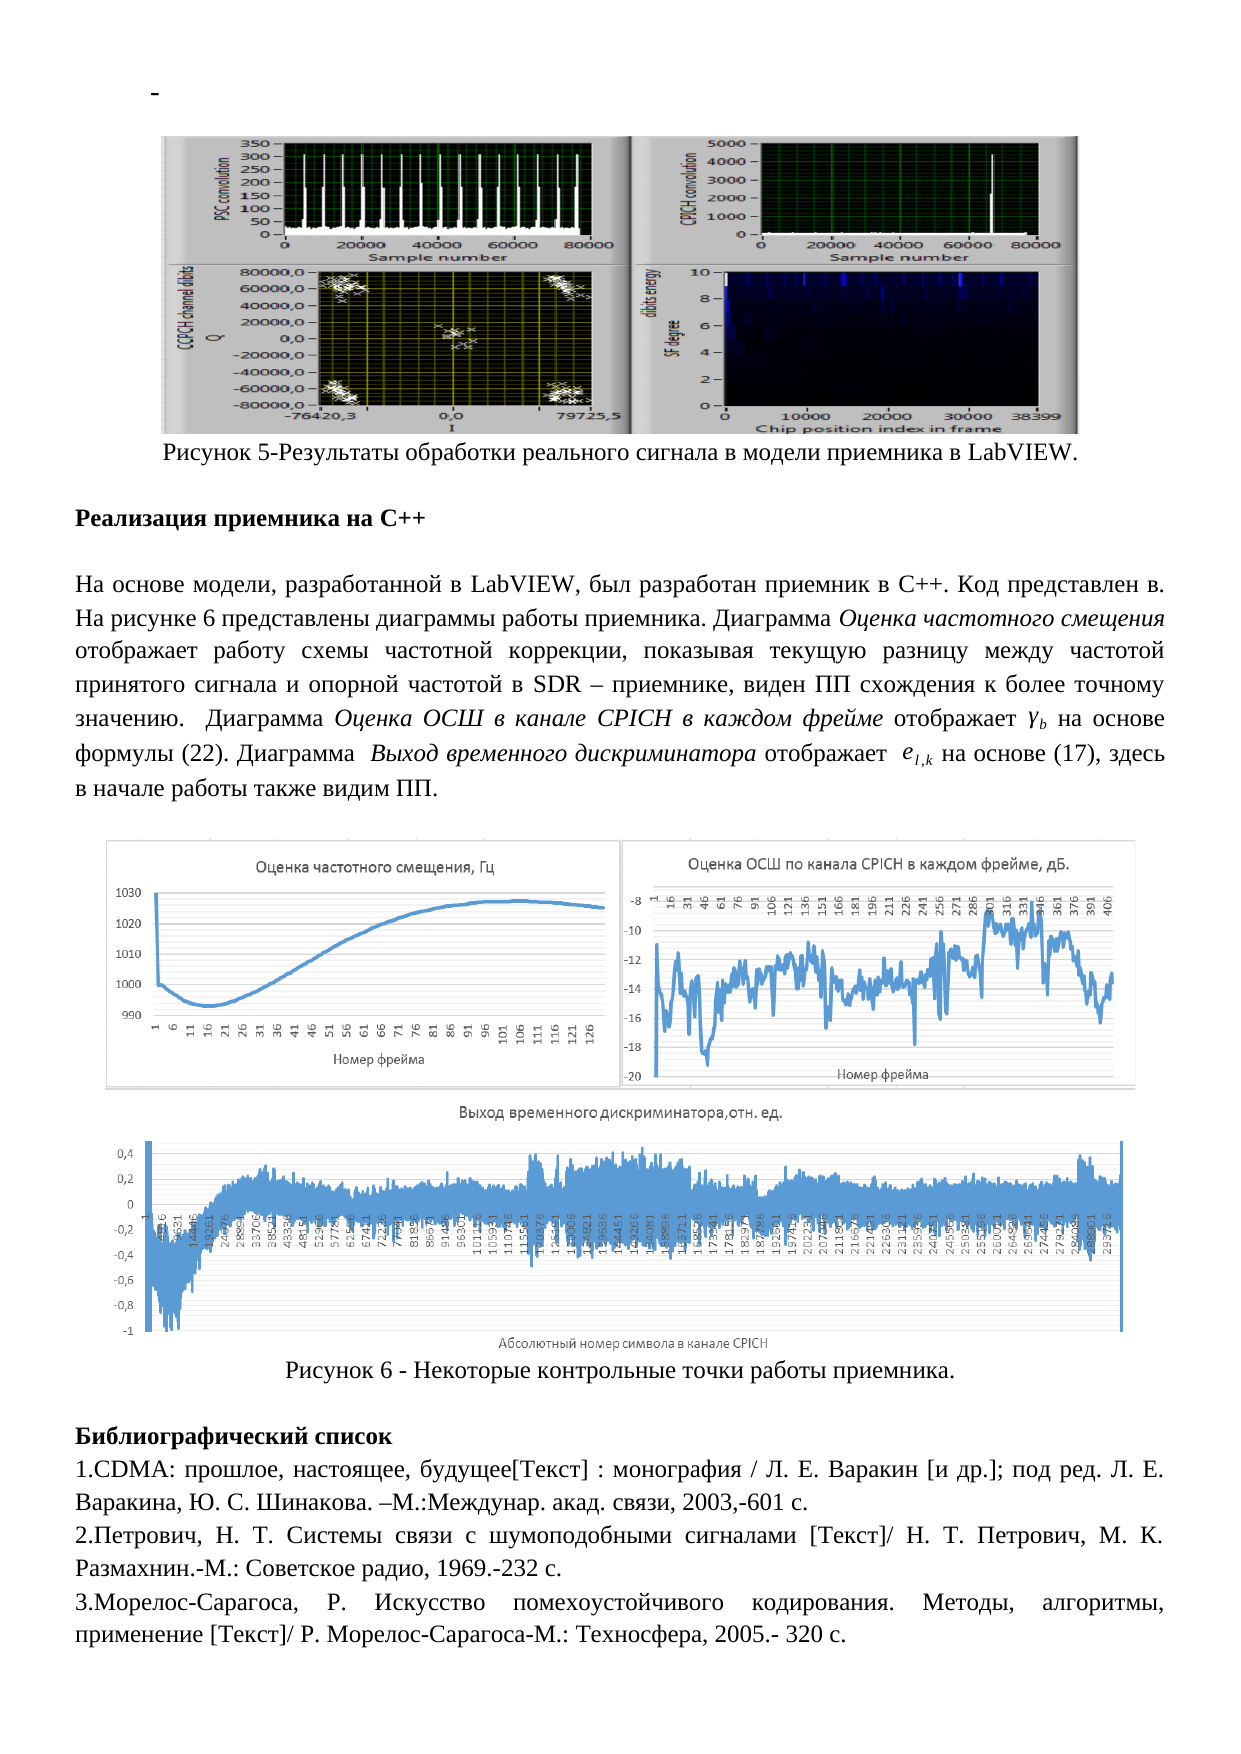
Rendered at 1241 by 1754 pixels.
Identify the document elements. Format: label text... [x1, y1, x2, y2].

text На основе модели, разработанной в LabVIEW, был разработан приемник в C++. Код представлен в. На рисунке 6 представлены диаграммы работы приемника. Диаграмма Оценка частотного смещения отображает работу схемы частотной коррекции, показывая текущую разницу между частотой принятого сигнала и опорной частотой в SDR – приемнике, виден ПП схождения к более точному значению. Диаграмма Оценка ОСШ в канале CPICH в каждом фрейме отображает на основе формулы (22). Диаграмма Выход временного дискриминатора отображает на основе (17), здесь в начале работы также видим ПП. [75, 569, 1165, 802]
picture [104, 838, 1136, 1352]
text 2.Петрович, Н. Т. Системы связи с шумоподобными сигналами [Текст]/ Н. Т. Петрович, М. К. Размахнин.-М.: Советское радио, 1969.-232 с. [75, 1521, 1165, 1582]
text Библиографический список [75, 1421, 1165, 1450]
text Рисунок 6 - Некоторые контрольные точки работы приемника. [75, 1355, 1165, 1384]
text 3.Морелос-Сарагоса, Р. Искусство помехоустойчивого кодирования. Методы, алгоритмы, применение [Текст]/ Р. Морелос-Сарагоса-М.: Техносфера, 2005.- 320 с. [75, 1587, 1165, 1648]
text 1.CDMA: прошлое, настоящее, будущее[Текст] : монография / Л. Е. Варакин [и др.]; под ред. Л. Е. Варакина, Ю. С. Шинакова. –М.:Междунар. акад. cвязи, 2003,-601 c. [75, 1454, 1165, 1516]
text Рисунок 5-Результаты обработки реального сигнала в модели приемника в LabVIEW. [75, 437, 1165, 466]
text Реализация приемника на C++ [75, 503, 1165, 532]
picture [160, 136, 1080, 434]
